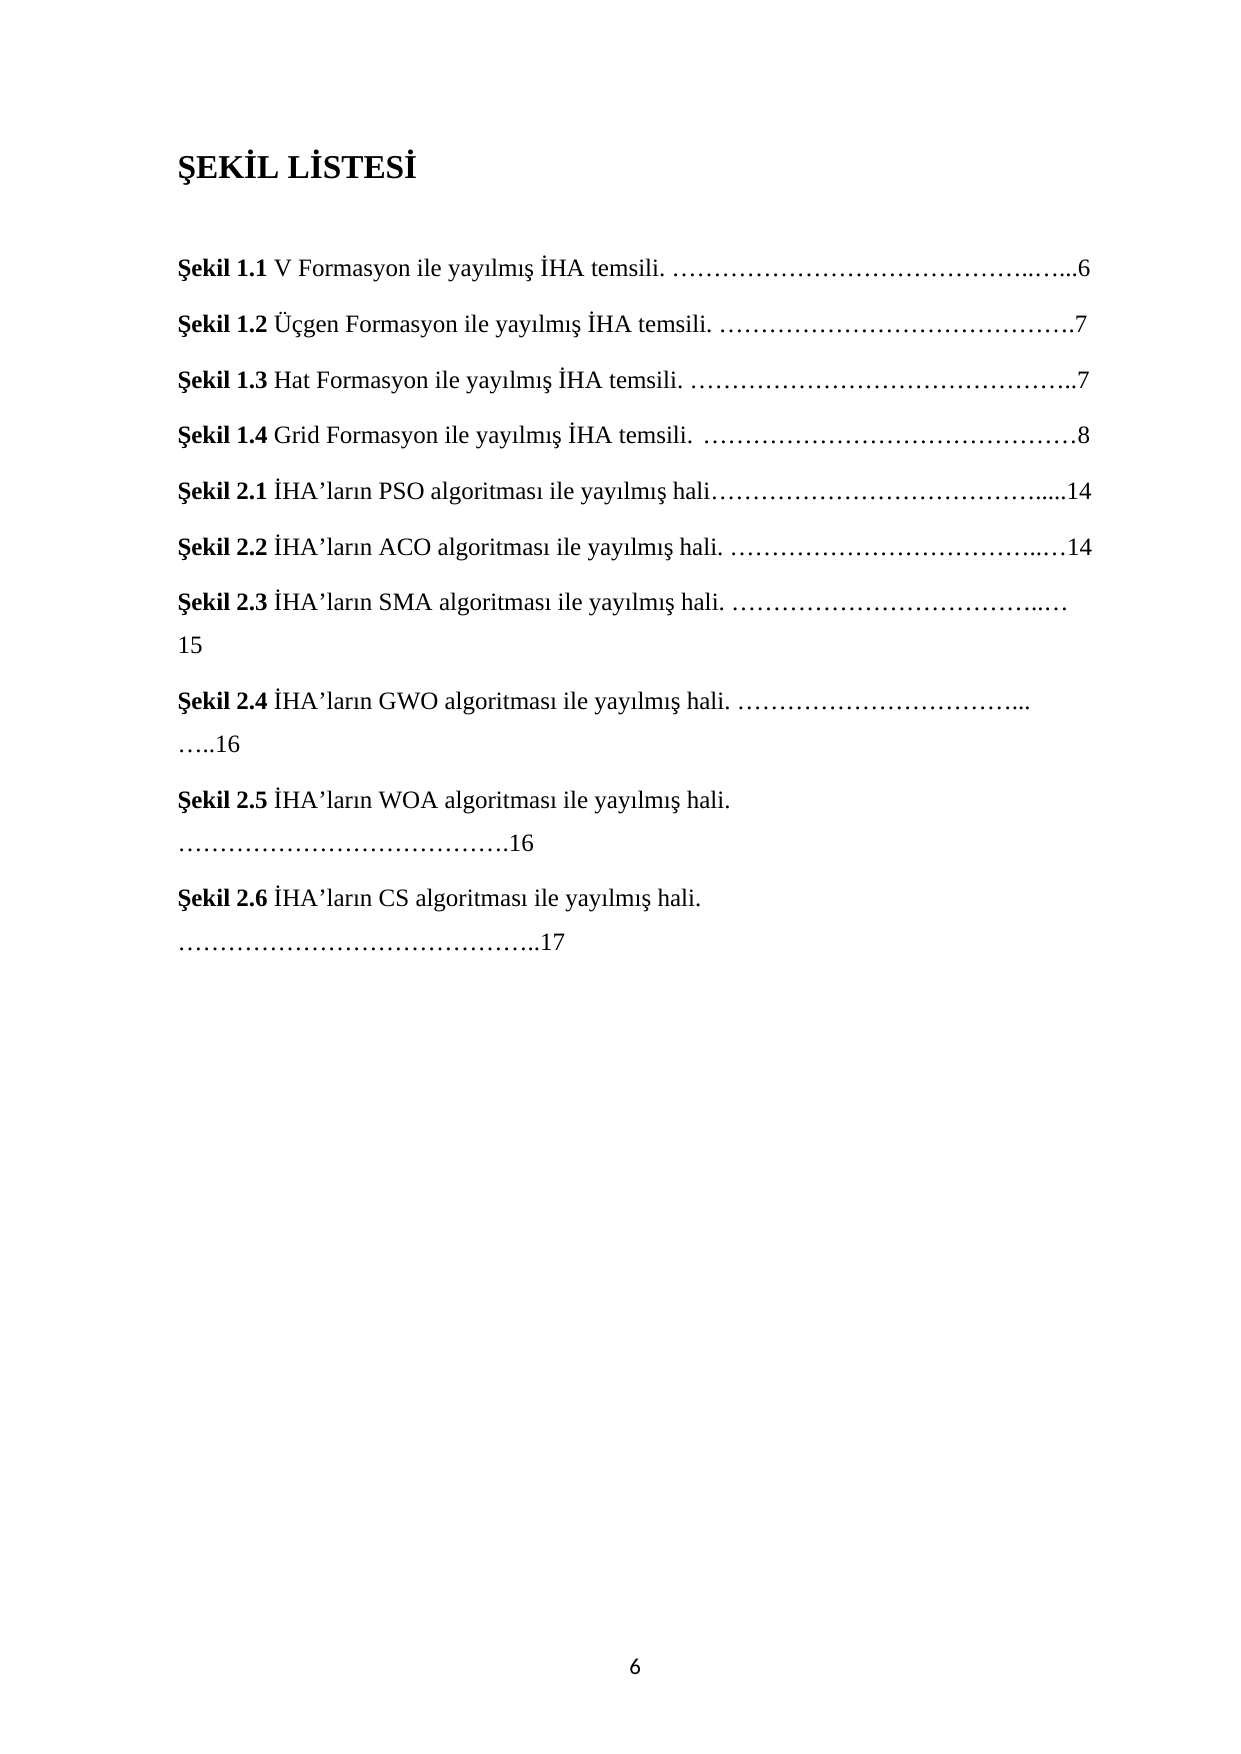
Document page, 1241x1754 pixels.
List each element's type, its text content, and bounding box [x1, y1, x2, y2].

text Şekil 1.3 Hat Formasyon ile yayılmış İHA temsili. ………………………………………..7 [177, 365, 1092, 393]
text Şekil 2.2 İHA’ların ACO algoritması ile yayılmış hali. ………………………………..…14 [177, 532, 1092, 560]
text ŞEKİL LİSTESİ [177, 148, 1092, 186]
text Şekil 1.1 V Formasyon ile yayılmış İHA temsili. ……………………………………..…...6 [177, 253, 1092, 282]
text Şekil 1.4 Grid Formasyon ile yayılmış İHA temsili. ………………………………………8 [177, 420, 1092, 449]
text Şekil 1.2 Üçgen Formasyon ile yayılmış İHA temsili. …………………………………….7 [177, 309, 1092, 338]
text Şekil 2.1 İHA’ların PSO algoritması ile yayılmış hali………………………………….....14 [177, 476, 1092, 505]
text Şekil 2.5 İHA’ların WOA algoritması ile yayılmış hali. ………………………………….16 [177, 785, 1092, 857]
text Şekil 2.6 İHA’ların CS algoritması ile yayılmış hali. ……………………………………..17 [177, 883, 1092, 955]
text Şekil 2.3 İHA’ların SMA algoritması ile yayılmış hali. ………………………………..…15 [177, 587, 1092, 659]
text Şekil 2.4 İHA’ların GWO algoritması ile yayılmış hali. ……………………………...…..16 [177, 686, 1092, 758]
